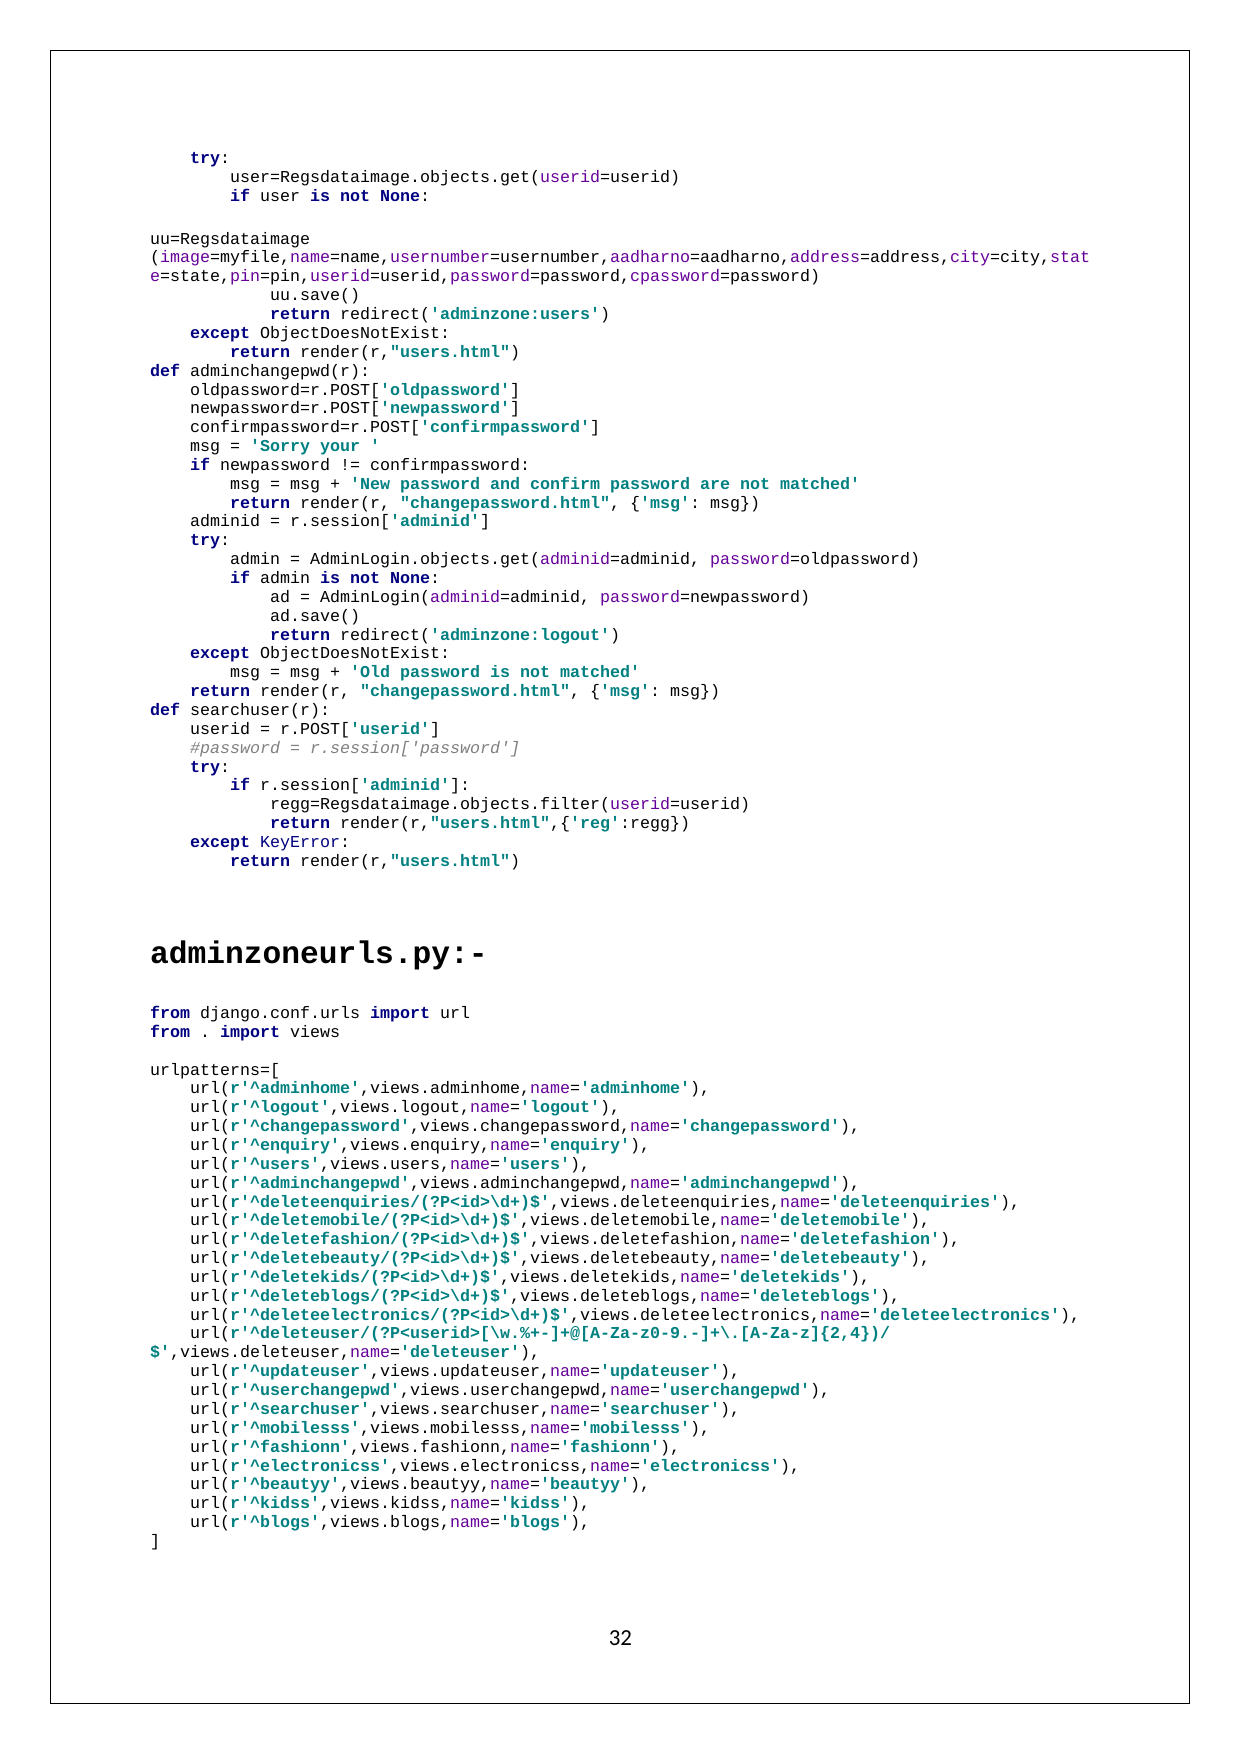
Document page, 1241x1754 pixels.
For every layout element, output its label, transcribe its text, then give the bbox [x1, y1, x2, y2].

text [150, 150, 1090, 871]
text from django.conf.urls import url from . import views urlpatterns=[ url(r'^adminhome',views.adminhome,name='adminhome'), url(r'^logout',views.logout,name='logout'), url(r'^changepassword',views.changepassword,name='changepassword'), url(r'^enquiry',views.enquiry,name='enquiry'), url(r'^users',views.users,name='users'), url(r'^adminchangepwd',views.adminchangepwd,name='adminchangepwd'), url(r'^deleteenquiries/(?P<id>\d+)$',views.deleteenquiries,name='deleteenquiries'), url(r'^deletemobile/(?P<id>\d+)$',views.deletemobile,name='deletemobile'), url(r'^deletefashion/(?P<id>\d+)$',views.deletefashion,name='deletefashion'), url(r'^deletebeauty/(?P<id>\d+)$',views.deletebeauty,name='deletebeauty'), url(r'^deletekids/(?P<id>\d+)$',views.deletekids,name='deletekids'), url(r'^deleteblogs/(?P<id>\d+)$',views.deleteblogs,name='deleteblogs'), url(r'^deleteelectronics/(?P<id>\d+)$',views.deleteelectronics,name='deleteelectronics'), url(r'^deleteuser/(?P<userid>[\w.%+-]+@[A-Za-z0-9.-]+\.[A-Za-z]{2,4})/$',views.deleteuser,name='deleteuser'), url(r'^updateuser',views.updateuser,name='updateuser'), url(r'^userchangepwd',views.userchangepwd,name='userchangepwd'), url(r'^searchuser',views.searchuser,name='searchuser'), url(r'^mobilesss',views.mobilesss,name='mobilesss'), url(r'^fashionn',views.fashionn,name='fashionn'), url(r'^electronicss',views.electronicss,name='electronicss'), url(r'^beautyy',views.beautyy,name='beautyy'), url(r'^kidss',views.kidss,name='kidss'), url(r'^blogs',views.blogs,name='blogs'), ] [150, 1004, 1090, 1551]
text adminzoneurls.py:- [150, 938, 1090, 973]
